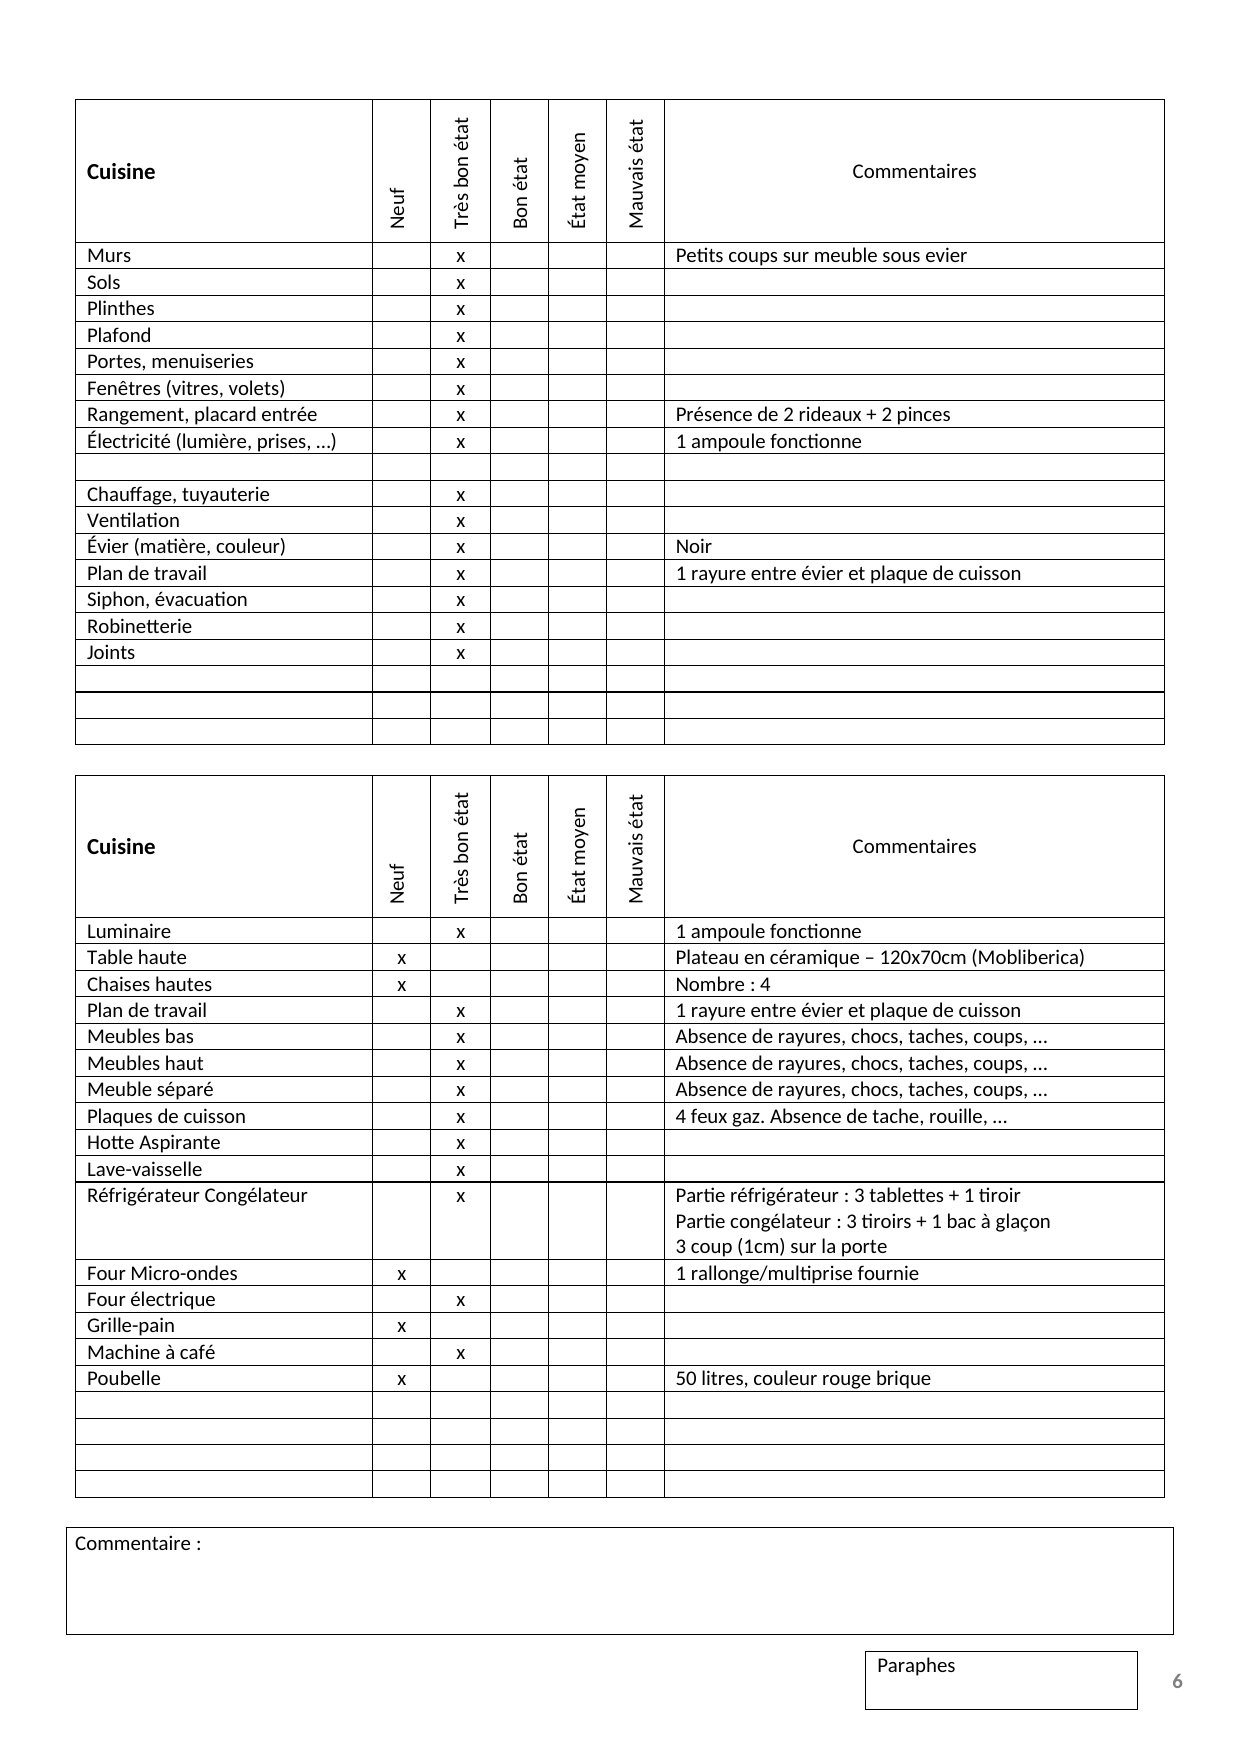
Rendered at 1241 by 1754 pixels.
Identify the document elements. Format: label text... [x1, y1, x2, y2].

table_cell x [431, 296, 490, 321]
table_cell x [431, 640, 490, 665]
table_cell [549, 428, 606, 453]
table_cell x [431, 349, 490, 374]
table_cell Évier (matière, couleur) [76, 534, 372, 559]
table_cell [549, 1471, 606, 1497]
table_cell [549, 1077, 606, 1102]
table_cell Ventilation [76, 507, 372, 533]
table_cell [373, 560, 430, 586]
table_cell [607, 375, 664, 400]
table_cell x [431, 1050, 490, 1076]
table_cell [491, 1286, 548, 1312]
table_cell Table haute [76, 944, 372, 970]
table_cell [607, 1366, 664, 1391]
table_cell [431, 971, 490, 996]
table_cell [665, 1392, 1164, 1417]
table_cell [607, 269, 664, 294]
table_cell 1 rayure entre évier et plaque de cuisson [665, 560, 1164, 586]
table_cell [431, 1366, 490, 1391]
table_cell Commentaires [665, 100, 1164, 242]
table_cell x [431, 481, 490, 506]
table_cell [491, 428, 548, 453]
table_cell [491, 918, 548, 943]
table_cell [491, 375, 548, 400]
table_cell 50 litres, couleur rouge brique [665, 1366, 1164, 1391]
table_cell Plafond [76, 322, 372, 347]
table_cell [431, 1471, 490, 1497]
table_cell [665, 269, 1164, 294]
table_cell [373, 613, 430, 638]
table_cell [431, 666, 490, 691]
table_cell [76, 1445, 372, 1470]
table_cell [607, 1339, 664, 1364]
table_cell [549, 534, 606, 559]
table_cell Petits coups sur meuble sous evier [665, 243, 1164, 268]
table_cell [549, 269, 606, 294]
table_cell [549, 1445, 606, 1470]
table_cell [491, 944, 548, 970]
table_cell [549, 666, 606, 691]
table_cell Plinthes [76, 296, 372, 321]
table_cell [431, 1260, 490, 1285]
table_cell Neuf [373, 100, 430, 242]
table_cell Four électrique [76, 1286, 372, 1312]
table_cell [607, 1183, 664, 1259]
table_cell [549, 1130, 606, 1155]
table_cell [76, 693, 372, 718]
table_cell [549, 1339, 606, 1364]
table_cell [491, 454, 548, 480]
table_cell [76, 1471, 372, 1497]
table_cell [549, 918, 606, 943]
table_cell [431, 944, 490, 970]
table_cell [607, 1130, 664, 1155]
table_cell [491, 560, 548, 586]
table_cell x [431, 613, 490, 638]
table_cell [373, 296, 430, 321]
table_cell x [431, 534, 490, 559]
table_cell Four Micro-ondes [76, 1260, 372, 1285]
table_cell [549, 1366, 606, 1391]
table_cell Plaques de cuisson [76, 1103, 372, 1128]
table_cell [373, 587, 430, 612]
table_cell [491, 1156, 548, 1181]
table_cell État moyen [549, 100, 606, 242]
table_cell [491, 666, 548, 691]
table_cell [491, 1183, 548, 1259]
table_cell Poubelle [76, 1366, 372, 1391]
table_cell [549, 997, 606, 1023]
table_cell [549, 560, 606, 586]
table_cell [373, 1024, 430, 1049]
table_cell [491, 1130, 548, 1155]
table_cell [549, 587, 606, 612]
table_cell Meubles haut [76, 1050, 372, 1076]
table_cell [607, 1419, 664, 1444]
table_cell [549, 1103, 606, 1128]
table_cell [607, 640, 664, 665]
table_cell [76, 666, 372, 691]
table_cell Sols [76, 269, 372, 294]
table_header État moyen [549, 776, 606, 917]
table_cell x [431, 1103, 490, 1128]
table_cell [607, 243, 664, 268]
table_cell [549, 1183, 606, 1259]
table_cell x [373, 971, 430, 996]
table_cell [607, 613, 664, 638]
table_cell Luminaire [76, 918, 372, 943]
table_cell [665, 507, 1164, 533]
table_cell [431, 454, 490, 480]
table_cell [373, 1471, 430, 1497]
table_cell [491, 613, 548, 638]
table_cell [491, 243, 548, 268]
table_cell [607, 401, 664, 427]
table_cell [607, 560, 664, 586]
table_cell [607, 1024, 664, 1049]
table_cell x [373, 1366, 430, 1391]
table_cell [373, 666, 430, 691]
table_cell [373, 1445, 430, 1470]
table_cell Très bon état [431, 100, 490, 242]
table_cell x [431, 1077, 490, 1102]
table_cell [665, 454, 1164, 480]
table_cell x [431, 1183, 490, 1259]
table_cell 1 rayure entre évier et plaque de cuisson [665, 997, 1164, 1023]
table_cell [549, 507, 606, 533]
table_cell [607, 428, 664, 453]
table_cell x [431, 243, 490, 268]
table_cell [607, 587, 664, 612]
table_cell [665, 1130, 1164, 1155]
table_cell [665, 666, 1164, 691]
table_cell [491, 1471, 548, 1497]
table_cell 1 ampoule fonctionne [665, 428, 1164, 453]
table_cell [607, 1445, 664, 1470]
table_cell [373, 454, 430, 480]
table_cell [607, 693, 664, 718]
table_cell Plan de travail [76, 560, 372, 586]
table_cell [491, 971, 548, 996]
table_cell [76, 719, 372, 744]
table_cell [607, 1392, 664, 1417]
table_cell [373, 349, 430, 374]
table_cell [491, 1024, 548, 1049]
table_cell [607, 1260, 664, 1285]
table_cell [665, 1313, 1164, 1338]
table_cell x [373, 1260, 430, 1285]
table_cell [491, 1050, 548, 1076]
table_cell [491, 693, 548, 718]
table_cell x [431, 1339, 490, 1364]
table_cell Rangement, placard entrée [76, 401, 372, 427]
table_cell [549, 693, 606, 718]
table_cell [373, 640, 430, 665]
table_cell [373, 428, 430, 453]
table_cell [76, 1392, 372, 1417]
table_cell [549, 296, 606, 321]
table_cell [431, 693, 490, 718]
table_cell [373, 1392, 430, 1417]
table_cell Meuble séparé [76, 1077, 372, 1102]
table_cell [607, 296, 664, 321]
table_cell Noir [665, 534, 1164, 559]
table_cell [607, 1313, 664, 1338]
table_cell [665, 587, 1164, 612]
table_cell 1 rallonge/multiprise fournie [665, 1260, 1164, 1285]
table_cell x [431, 997, 490, 1023]
table_cell [373, 997, 430, 1023]
table_cell [607, 719, 664, 744]
table_cell Chauffage, tuyauterie [76, 481, 372, 506]
table_cell [549, 1260, 606, 1285]
table_cell [373, 1339, 430, 1364]
table_cell x [431, 401, 490, 427]
table_cell Réfrigérateur Congélateur [76, 1183, 372, 1259]
table_cell [607, 971, 664, 996]
table_cell [373, 1419, 430, 1444]
table_cell [665, 481, 1164, 506]
table_cell [665, 613, 1164, 638]
table_cell Grille-pain [76, 1313, 372, 1338]
text Commentaire : [67, 1528, 1173, 1556]
table_header Bon état [491, 776, 548, 917]
table_cell [431, 1419, 490, 1444]
table_cell [607, 1050, 664, 1076]
table_cell Cuisine [76, 100, 372, 242]
table_cell Partie réfrigérateur : 3 tablettes + 1 tiroir Partie congélateur : 3 tiroirs + 1 bac à glaçon 3 coup (1cm) sur la porte [665, 1183, 1164, 1259]
table_cell [431, 1445, 490, 1470]
table_cell [549, 401, 606, 427]
table_cell [665, 640, 1164, 665]
table_cell [549, 640, 606, 665]
table_cell x [431, 375, 490, 400]
table_cell x [373, 944, 430, 970]
table_cell [607, 454, 664, 480]
table_cell Portes, menuiseries [76, 349, 372, 374]
table_cell [491, 640, 548, 665]
table_header Commentaires [665, 776, 1164, 917]
table_cell x [431, 428, 490, 453]
table_cell x [431, 560, 490, 586]
table_cell x [431, 1156, 490, 1181]
table_cell [491, 481, 548, 506]
table_cell [491, 269, 548, 294]
table_cell [549, 322, 606, 347]
table_header Neuf [373, 776, 430, 917]
table_cell Lave-vaisselle [76, 1156, 372, 1181]
table_cell Hotte Aspirante [76, 1130, 372, 1155]
table_cell [607, 666, 664, 691]
table_cell [607, 997, 664, 1023]
table_cell [491, 401, 548, 427]
table_cell Meubles bas [76, 1024, 372, 1049]
table_cell Murs [76, 243, 372, 268]
table_cell [491, 534, 548, 559]
table_cell [373, 1077, 430, 1102]
table_cell [607, 1103, 664, 1128]
table_cell x [431, 587, 490, 612]
table_cell [549, 349, 606, 374]
table_cell [549, 971, 606, 996]
table_cell [549, 944, 606, 970]
table_cell Électricité (lumière, prises, …) [76, 428, 372, 453]
table_cell x [431, 918, 490, 943]
table_cell [431, 719, 490, 744]
table_cell [491, 1366, 548, 1391]
table_cell x [373, 1313, 430, 1338]
table_cell [665, 1419, 1164, 1444]
table_cell Mauvais état [607, 100, 664, 242]
table_cell [373, 534, 430, 559]
table_cell Chaises hautes [76, 971, 372, 996]
table_header Cuisine [76, 776, 372, 917]
table_cell Plan de travail [76, 997, 372, 1023]
table_cell 1 ampoule fonctionne [665, 918, 1164, 943]
table_cell x [431, 1286, 490, 1312]
table_cell [373, 507, 430, 533]
table_cell Présence de 2 rideaux + 2 pinces [665, 401, 1164, 427]
table_cell [549, 1392, 606, 1417]
table_cell [665, 322, 1164, 347]
table_cell [373, 1050, 430, 1076]
table_cell [549, 1419, 606, 1444]
table_cell Absence de rayures, chocs, taches, coups, … [665, 1077, 1164, 1102]
table_cell [607, 322, 664, 347]
table_cell [607, 1077, 664, 1102]
table_cell [549, 375, 606, 400]
table_cell [491, 1445, 548, 1470]
table_cell [607, 507, 664, 533]
table_cell [549, 1050, 606, 1076]
table_cell [549, 481, 606, 506]
table_cell Plateau en céramique – 120x70cm (Mobliberica) [665, 944, 1164, 970]
table_cell Fenêtres (vitres, volets) [76, 375, 372, 400]
table_cell [607, 1471, 664, 1497]
table_cell [549, 243, 606, 268]
table_cell [607, 534, 664, 559]
table_cell [491, 719, 548, 744]
table_cell [607, 349, 664, 374]
table_cell Joints [76, 640, 372, 665]
table_header Mauvais état [607, 776, 664, 917]
table_cell [491, 587, 548, 612]
table_cell [373, 1183, 430, 1259]
table_cell [665, 349, 1164, 374]
table_cell [549, 613, 606, 638]
table_cell [491, 507, 548, 533]
table_cell [431, 1313, 490, 1338]
table_cell x [431, 1024, 490, 1049]
table_cell [373, 1286, 430, 1312]
table_cell [665, 1286, 1164, 1312]
table_cell [665, 375, 1164, 400]
table_cell Bon état [491, 100, 548, 242]
table_cell [491, 322, 548, 347]
table_cell [431, 1392, 490, 1417]
table_cell [373, 1103, 430, 1128]
table_cell [491, 1103, 548, 1128]
table_cell [373, 375, 430, 400]
table_cell Nombre : 4 [665, 971, 1164, 996]
table_cell x [431, 322, 490, 347]
table_cell [665, 1445, 1164, 1470]
table_cell [373, 401, 430, 427]
table_cell [373, 243, 430, 268]
table_cell [373, 1156, 430, 1181]
table_cell x [431, 507, 490, 533]
table_cell Machine à café [76, 1339, 372, 1364]
table_cell [373, 322, 430, 347]
table_cell [491, 1419, 548, 1444]
table_cell Absence de rayures, chocs, taches, coups, … [665, 1024, 1164, 1049]
table_cell [491, 1260, 548, 1285]
table_cell [549, 454, 606, 480]
table_cell [491, 1077, 548, 1102]
table_cell x [431, 1130, 490, 1155]
table_cell [76, 1419, 372, 1444]
table_cell [373, 693, 430, 718]
table_cell [665, 1339, 1164, 1364]
table_cell [76, 454, 372, 480]
table_cell [373, 481, 430, 506]
table_cell [607, 481, 664, 506]
table_cell [491, 296, 548, 321]
table_cell [607, 1156, 664, 1181]
table_cell [549, 1156, 606, 1181]
table_cell [549, 719, 606, 744]
table_cell Siphon, évacuation [76, 587, 372, 612]
table_cell [491, 349, 548, 374]
table_cell [373, 719, 430, 744]
table_cell [491, 1339, 548, 1364]
table_cell [491, 1313, 548, 1338]
table_cell [491, 1392, 548, 1417]
table_cell [665, 1156, 1164, 1181]
table_header Très bon état [431, 776, 490, 917]
table_cell [665, 719, 1164, 744]
table_cell Robinetterie [76, 613, 372, 638]
table_cell [607, 1286, 664, 1312]
table_cell [549, 1024, 606, 1049]
table_cell [607, 918, 664, 943]
table_cell [373, 1130, 430, 1155]
table_cell [491, 997, 548, 1023]
table_cell [373, 918, 430, 943]
table_cell [549, 1313, 606, 1338]
table_cell x [431, 269, 490, 294]
table_cell [665, 296, 1164, 321]
table_cell [665, 693, 1164, 718]
table_cell [549, 1286, 606, 1312]
table_cell [373, 269, 430, 294]
table_cell [607, 944, 664, 970]
table_cell Absence de rayures, chocs, taches, coups, … [665, 1050, 1164, 1076]
table_cell [665, 1471, 1164, 1497]
table_cell 4 feux gaz. Absence de tache, rouille, … [665, 1103, 1164, 1128]
